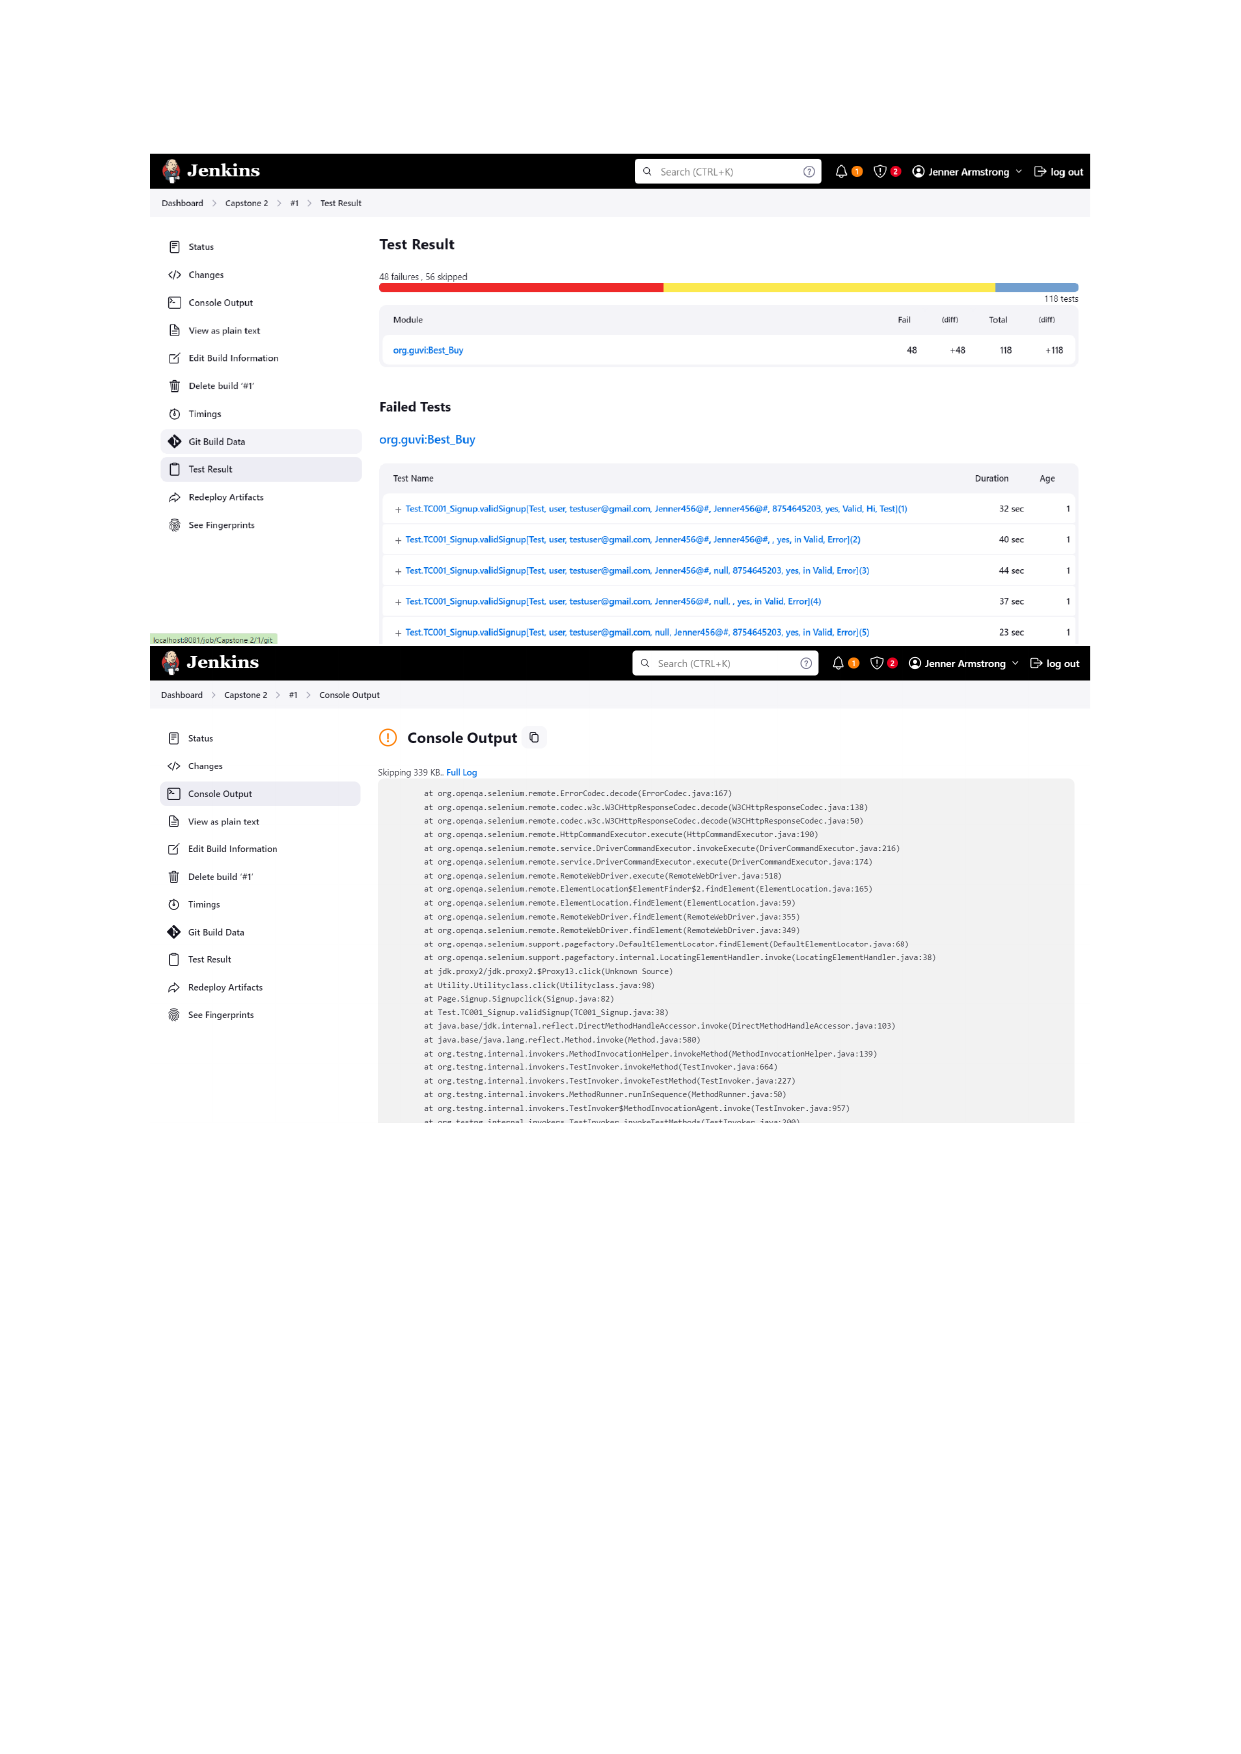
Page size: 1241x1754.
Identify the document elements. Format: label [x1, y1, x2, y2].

picture [150, 646, 1091, 1123]
picture [150, 150, 1091, 644]
